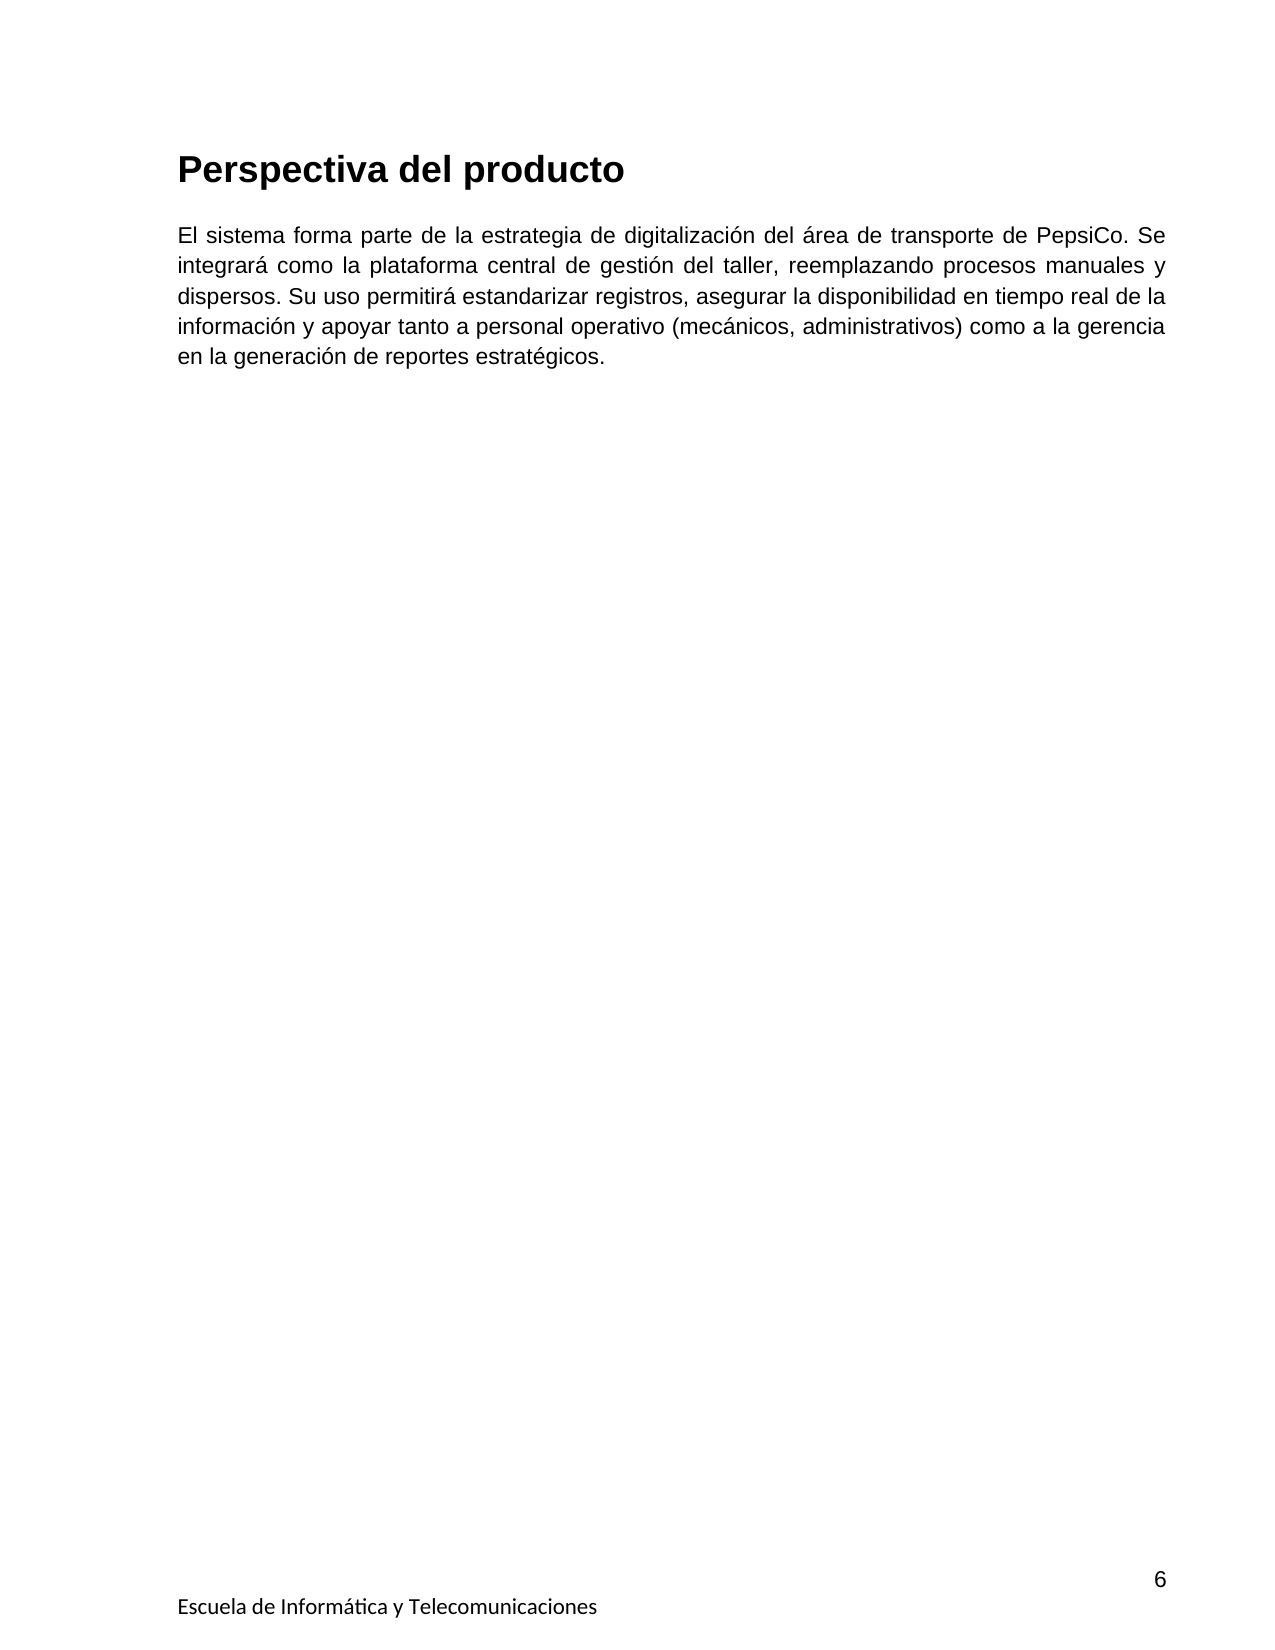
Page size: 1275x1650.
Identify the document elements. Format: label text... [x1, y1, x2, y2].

text El sistema forma parte de la estrategia de digitalización del área de transporte de PepsiCo. Se integrará como la plataforma central de gestión del taller, reemplazando procesos manuales y dispersos. Su uso permitirá estandarizar registros, asegurar la disponibilidad en tiempo real de la información y apoyar tanto a personal operativo (mecánicos, administrativos) como a la gerencia en la generación de reportes estratégicos. [177, 222, 1167, 369]
subtitle Perspectiva del producto [177, 148, 1167, 191]
